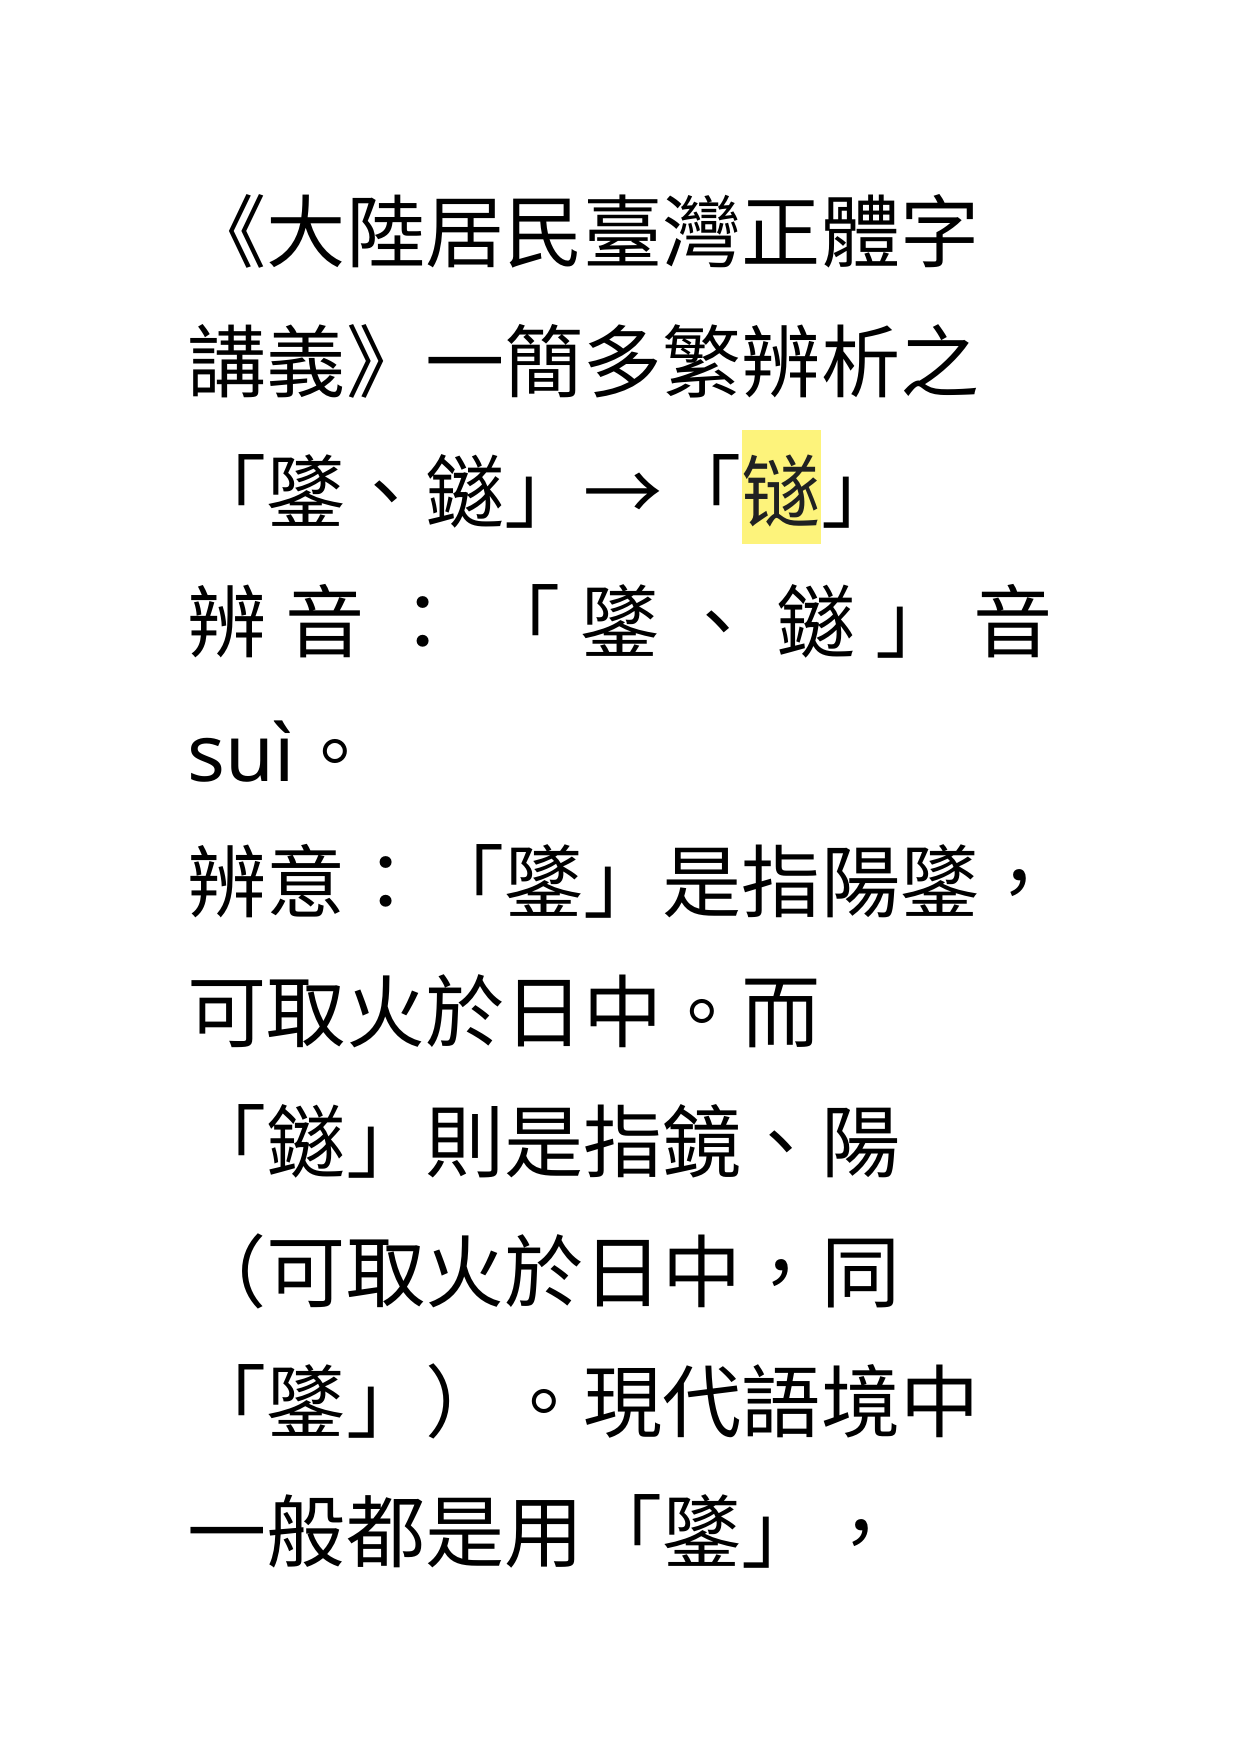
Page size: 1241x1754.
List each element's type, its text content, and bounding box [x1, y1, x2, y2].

text 辨音：「鐆、鐩」音suì。 [187, 552, 1053, 812]
text 《大陸居民臺灣正體字講義》一簡多繁辨析之「鐆、鐩」→「𬭼」 [187, 162, 1053, 552]
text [187, 812, 1053, 1592]
